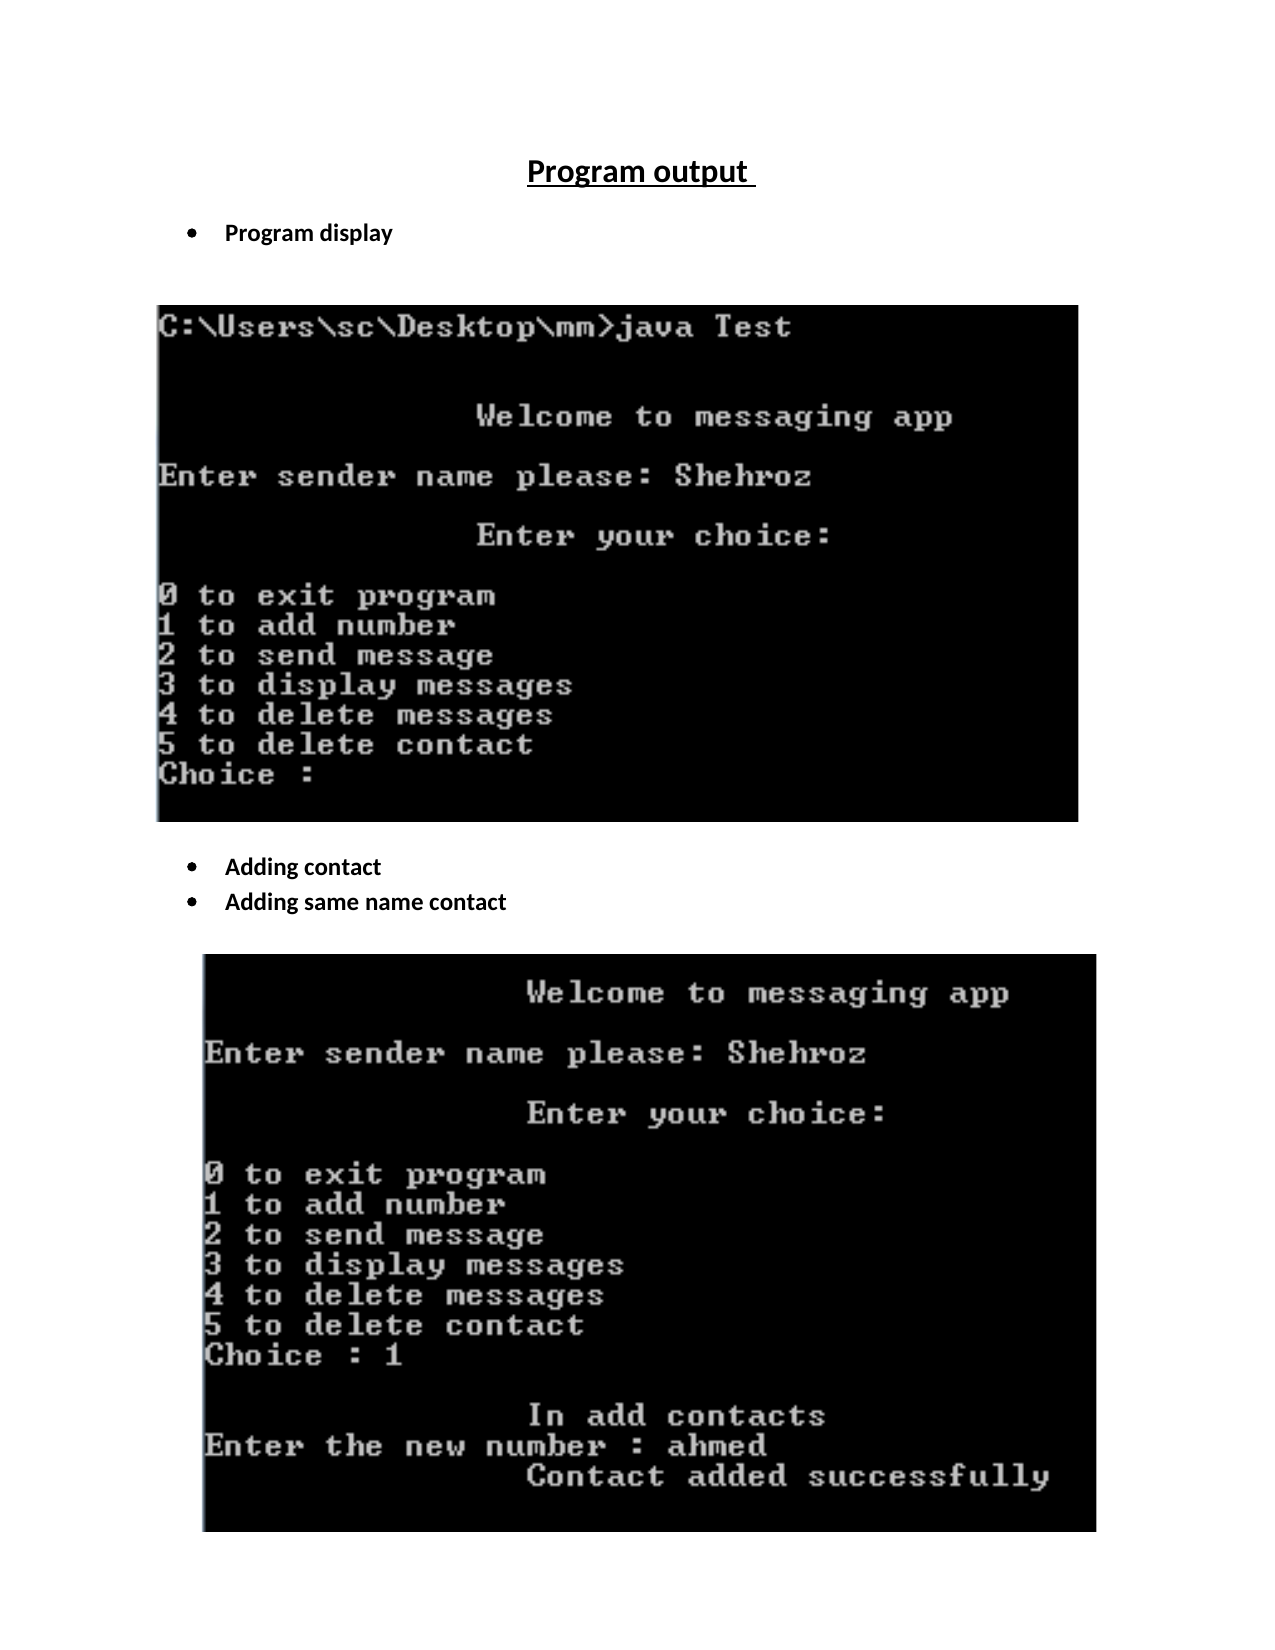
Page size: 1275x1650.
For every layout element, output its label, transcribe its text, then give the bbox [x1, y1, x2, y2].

picture [201, 954, 1097, 1532]
text Program output [150, 150, 1125, 191]
list Adding same name contact [187, 886, 1125, 917]
picture [155, 305, 1079, 822]
list Program display [187, 218, 1125, 248]
